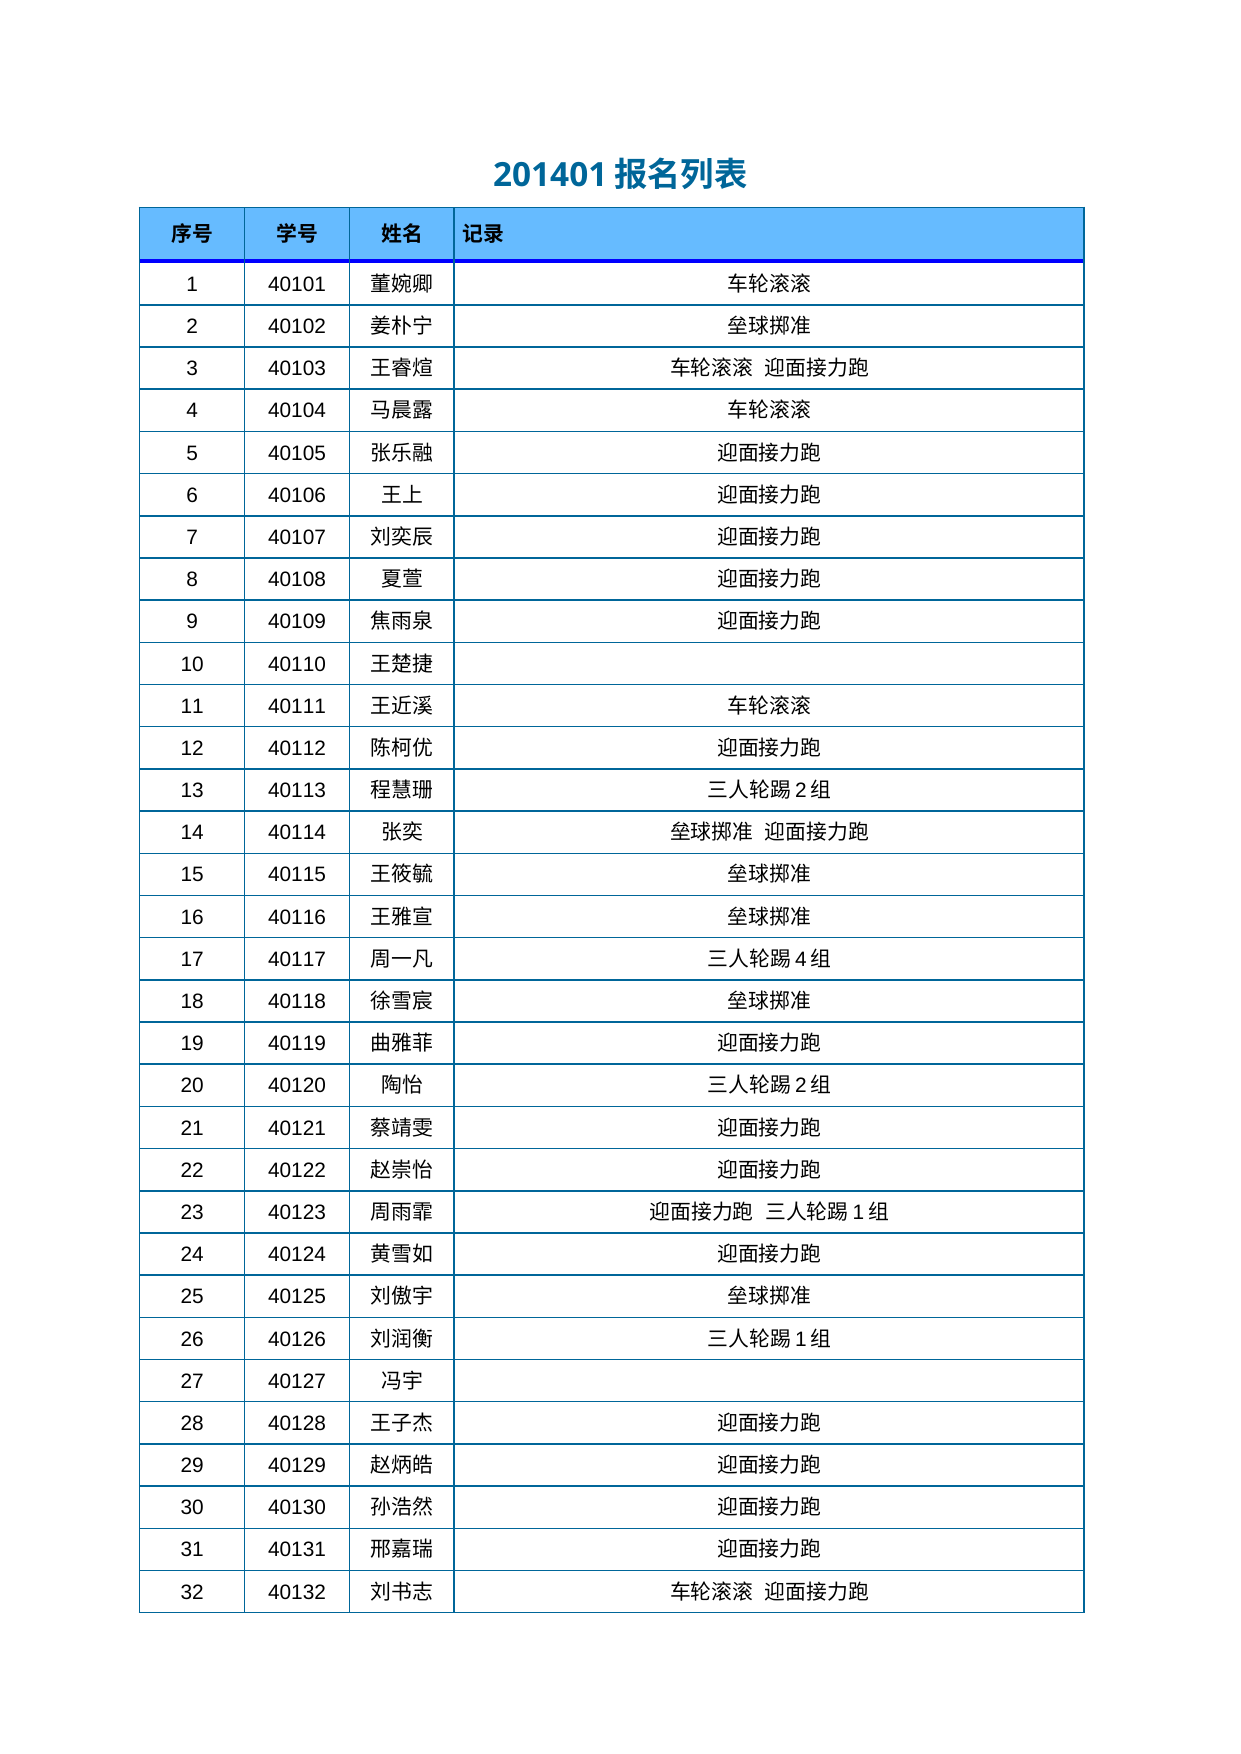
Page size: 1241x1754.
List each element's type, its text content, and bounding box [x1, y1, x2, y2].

table_cell 28 [140, 1402, 244, 1443]
table_cell 迎面接力跑 [455, 517, 1083, 557]
table_cell 40127 [245, 1360, 349, 1401]
table_cell 3 [140, 348, 244, 388]
table_cell 40106 [245, 474, 349, 515]
table_cell 刘傲宇 [350, 1276, 453, 1316]
table_cell 三人轮踢1组 [455, 1318, 1083, 1359]
table_cell 40131 [245, 1529, 349, 1569]
table_cell 25 [140, 1276, 244, 1316]
table_cell 迎面接力跑 [455, 559, 1083, 599]
table_cell 迎面接力跑 [455, 474, 1083, 515]
table_cell 蔡靖雯 [350, 1107, 453, 1148]
table_cell 40123 [245, 1192, 349, 1232]
table_cell 迎面接力跑 [455, 601, 1083, 641]
table_cell 6 [140, 474, 244, 515]
table_cell 车轮滚滚 迎面接力跑 [455, 1571, 1083, 1612]
table_cell 40107 [245, 517, 349, 557]
table_cell 姜朴宁 [350, 306, 453, 346]
table_cell 40118 [245, 981, 349, 1021]
table_cell 迎面接力跑 [455, 1149, 1083, 1190]
table_cell 40112 [245, 727, 349, 768]
table_cell 冯宇 [350, 1360, 453, 1401]
table_cell 8 [140, 559, 244, 599]
table_cell 王上 [350, 474, 453, 515]
table_cell 40120 [245, 1065, 349, 1106]
table_cell 40102 [245, 306, 349, 346]
table_cell 24 [140, 1234, 244, 1274]
table_cell 40121 [245, 1107, 349, 1148]
table_cell 29 [140, 1445, 244, 1485]
table_cell 11 [140, 685, 244, 726]
table_cell 27 [140, 1360, 244, 1401]
table_cell 车轮滚滚 [455, 685, 1083, 726]
table_cell 5 [140, 432, 244, 473]
table_header 记录 [455, 208, 1083, 259]
table_cell 40119 [245, 1023, 349, 1063]
table_cell 周雨霏 [350, 1192, 453, 1232]
table_cell 焦雨泉 [350, 601, 453, 641]
table_cell 车轮滚滚 迎面接力跑 [455, 348, 1083, 388]
table_cell 张乐融 [350, 432, 453, 473]
table_cell 刘润衡 [350, 1318, 453, 1359]
table_cell 马晨露 [350, 390, 453, 431]
table_cell 40104 [245, 390, 349, 431]
table_cell 23 [140, 1192, 244, 1232]
table_cell 车轮滚滚 [455, 390, 1083, 431]
table_cell 刘书志 [350, 1571, 453, 1612]
table_cell 垒球掷准 [455, 1276, 1083, 1316]
table_cell 刘奕辰 [350, 517, 453, 557]
table_cell 赵炳皓 [350, 1445, 453, 1485]
table_cell 18 [140, 981, 244, 1021]
table_cell 陶怡 [350, 1065, 453, 1106]
table_cell 22 [140, 1149, 244, 1190]
table_cell 迎面接力跑 [455, 1023, 1083, 1063]
table_cell 垒球掷准 [455, 981, 1083, 1021]
table_cell 10 [140, 643, 244, 684]
table_cell 王近溪 [350, 685, 453, 726]
table_header 学号 [245, 208, 349, 259]
table_cell 40130 [245, 1487, 349, 1527]
table_cell 迎面接力跑 三人轮踢1组 [455, 1192, 1083, 1232]
table_cell 40132 [245, 1571, 349, 1612]
table_cell 21 [140, 1107, 244, 1148]
table_cell 40126 [245, 1318, 349, 1359]
table_cell 孙浩然 [350, 1487, 453, 1527]
table_cell 垒球掷准 [455, 896, 1083, 937]
table_cell 迎面接力跑 [455, 1107, 1083, 1148]
table_cell 迎面接力跑 [455, 1234, 1083, 1274]
table_cell 夏萱 [350, 559, 453, 599]
table_cell 40124 [245, 1234, 349, 1274]
table_cell 王睿煊 [350, 348, 453, 388]
table_header 姓名 [350, 208, 453, 259]
table_cell 32 [140, 1571, 244, 1612]
table_cell 王子杰 [350, 1402, 453, 1443]
table_cell 40114 [245, 812, 349, 852]
table_cell 40129 [245, 1445, 349, 1485]
table_cell 赵崇怡 [350, 1149, 453, 1190]
table_cell 40117 [245, 938, 349, 979]
table_cell 迎面接力跑 [455, 1487, 1083, 1527]
table_cell 40110 [245, 643, 349, 684]
table_cell 40128 [245, 1402, 349, 1443]
table_cell 30 [140, 1487, 244, 1527]
table_cell 董婉卿 [350, 263, 453, 304]
table_cell 14 [140, 812, 244, 852]
table_cell 17 [140, 938, 244, 979]
table_cell 40116 [245, 896, 349, 937]
table_cell 周一凡 [350, 938, 453, 979]
table_cell 31 [140, 1529, 244, 1569]
table_cell 三人轮踢2组 [455, 1065, 1083, 1106]
table_cell 曲雅菲 [350, 1023, 453, 1063]
table_cell 垒球掷准 [455, 306, 1083, 346]
table_cell 徐雪宸 [350, 981, 453, 1021]
table_cell 迎面接力跑 [455, 1402, 1083, 1443]
table_cell 13 [140, 770, 244, 810]
table_cell 迎面接力跑 [455, 1529, 1083, 1569]
table_cell 垒球掷准 [455, 854, 1083, 894]
table_cell 40109 [245, 601, 349, 641]
table_cell 2 [140, 306, 244, 346]
table_cell 40122 [245, 1149, 349, 1190]
table_cell 9 [140, 601, 244, 641]
table_cell 迎面接力跑 [455, 432, 1083, 473]
table_cell 7 [140, 517, 244, 557]
table_cell 19 [140, 1023, 244, 1063]
table_cell 张奕 [350, 812, 453, 852]
table_cell 16 [140, 896, 244, 937]
table_cell 40108 [245, 559, 349, 599]
table_cell 40111 [245, 685, 349, 726]
table_cell 40125 [245, 1276, 349, 1316]
table_cell 12 [140, 727, 244, 768]
text 201401报名列表 [148, 148, 1092, 196]
table_cell 王雅宣 [350, 896, 453, 937]
table_cell [455, 643, 1083, 684]
table_cell 40115 [245, 854, 349, 894]
table_cell 40105 [245, 432, 349, 473]
table_cell [455, 1360, 1083, 1401]
table_cell 40113 [245, 770, 349, 810]
table_cell 40103 [245, 348, 349, 388]
table_cell 4 [140, 390, 244, 431]
table_cell 三人轮踢2组 [455, 770, 1083, 810]
table_cell 邢嘉瑞 [350, 1529, 453, 1569]
table_cell 三人轮踢4组 [455, 938, 1083, 979]
table_cell 迎面接力跑 [455, 1445, 1083, 1485]
table_cell 20 [140, 1065, 244, 1106]
table_header 序号 [140, 208, 244, 259]
table_cell 陈柯优 [350, 727, 453, 768]
table_cell 王楚捷 [350, 643, 453, 684]
table_cell 15 [140, 854, 244, 894]
table_cell 程慧珊 [350, 770, 453, 810]
table_cell 1 [140, 263, 244, 304]
table_cell 王筱毓 [350, 854, 453, 894]
table_cell 垒球掷准 迎面接力跑 [455, 812, 1083, 852]
table_cell 迎面接力跑 [455, 727, 1083, 768]
table_cell 车轮滚滚 [455, 263, 1083, 304]
table_cell 40101 [245, 263, 349, 304]
table_cell 黄雪如 [350, 1234, 453, 1274]
table_cell 26 [140, 1318, 244, 1359]
